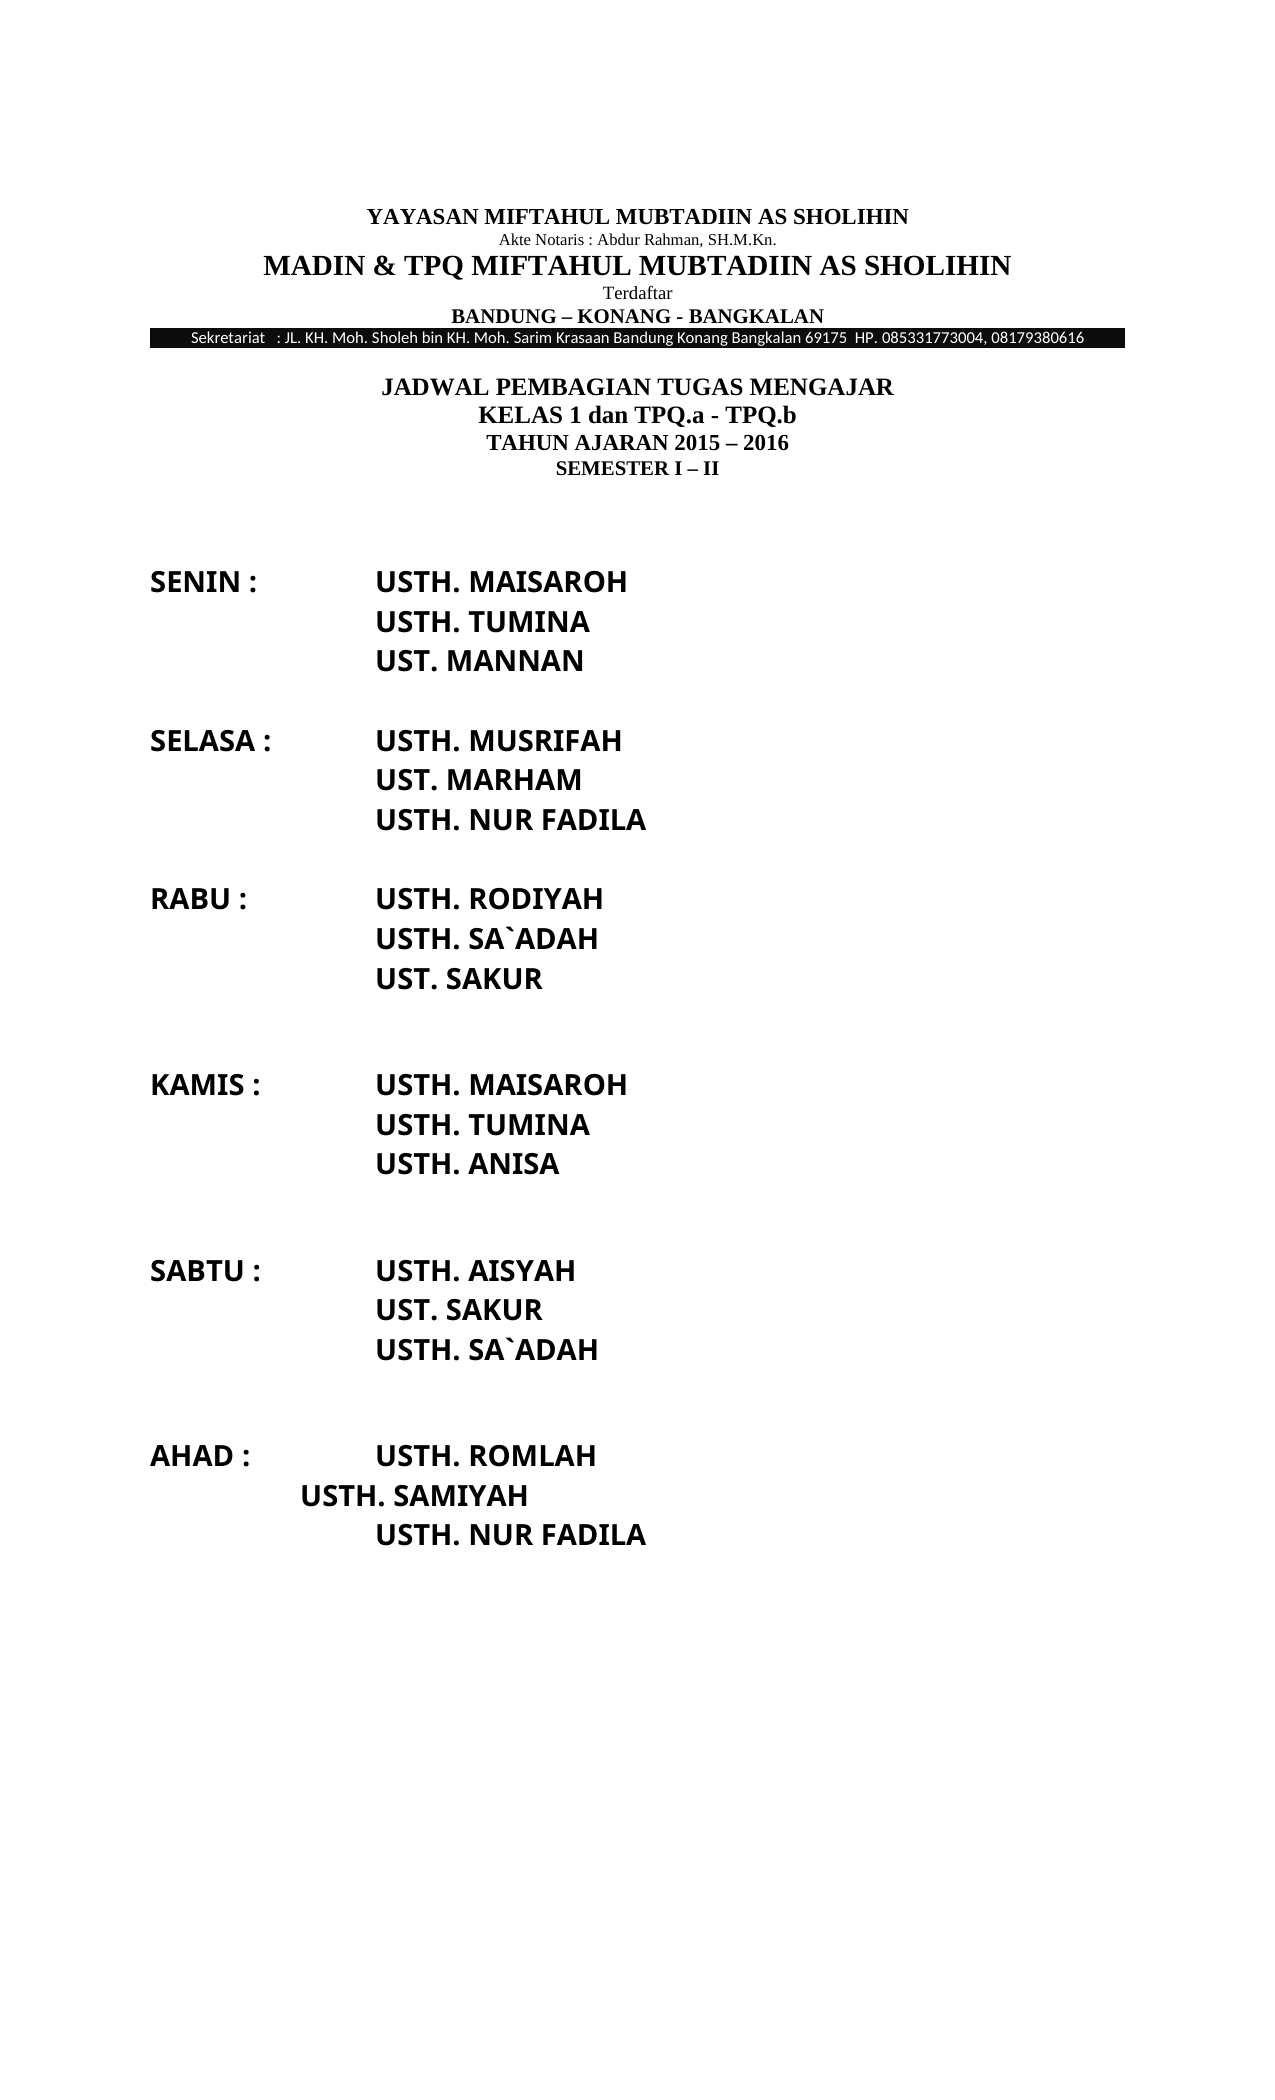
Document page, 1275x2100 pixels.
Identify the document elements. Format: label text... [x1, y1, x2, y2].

text MADIN & TPQ MIFTAHUL MUBTADIIN AS SHOLIHIN [150, 248, 1125, 282]
text UST. MANNAN [300, 641, 1125, 680]
text RABU : USTH. RODIYAH [150, 879, 1125, 918]
text SELASA : USTH. MUSRIFAH [150, 720, 1125, 760]
text USTH. NUR FADILA [300, 799, 1125, 839]
text UST. SAKUR [300, 958, 1125, 998]
text SEMESTER I – II [150, 456, 1125, 480]
text USTH. TUMINA [300, 601, 1125, 641]
text USTH. SA`ADAH [300, 918, 1125, 958]
text Akte Notaris : Abdur Rahman, SH.M.Kn. [150, 229, 1125, 248]
text YAYASAN MIFTAHUL MUBTADIIN AS SHOLIHIN [150, 203, 1125, 229]
text BANDUNG – KONANG - BANGKALAN [150, 304, 1125, 328]
text SABTU : USTH. AISYAH [150, 1250, 1125, 1289]
text KAMIS : USTH. MAISAROH [150, 1064, 1125, 1104]
text Terdaftar [150, 282, 1125, 304]
text SENIN : USTH. MAISAROH [150, 561, 1125, 601]
text USTH. TUMINA [150, 1104, 1125, 1144]
text UST. SAKUR [300, 1289, 1125, 1329]
text USTH. SA`ADAH [150, 1329, 1125, 1369]
text KELAS 1 dan TPQ.a - TPQ.b [150, 401, 1125, 429]
text USTH. NUR FADILA [150, 1515, 1125, 1554]
text Sekretariat : JL. KH. Moh. Sholeh bin KH. Moh. Sarim Krasaan Bandung Konang Bangkalan 69175 HP. 085331773004, 08179380616 [150, 328, 1125, 348]
text UST. MARHAM [150, 760, 1125, 799]
text USTH. ANISA [150, 1144, 1125, 1183]
text AHAD : USTH. ROMLAH [150, 1435, 1125, 1475]
text JADWAL PEMBAGIAN TUGAS MENGAJAR [150, 372, 1125, 401]
text USTH. SAMIYAH [150, 1475, 1125, 1515]
text TAHUN AJARAN 2015 – 2016 [150, 429, 1125, 456]
